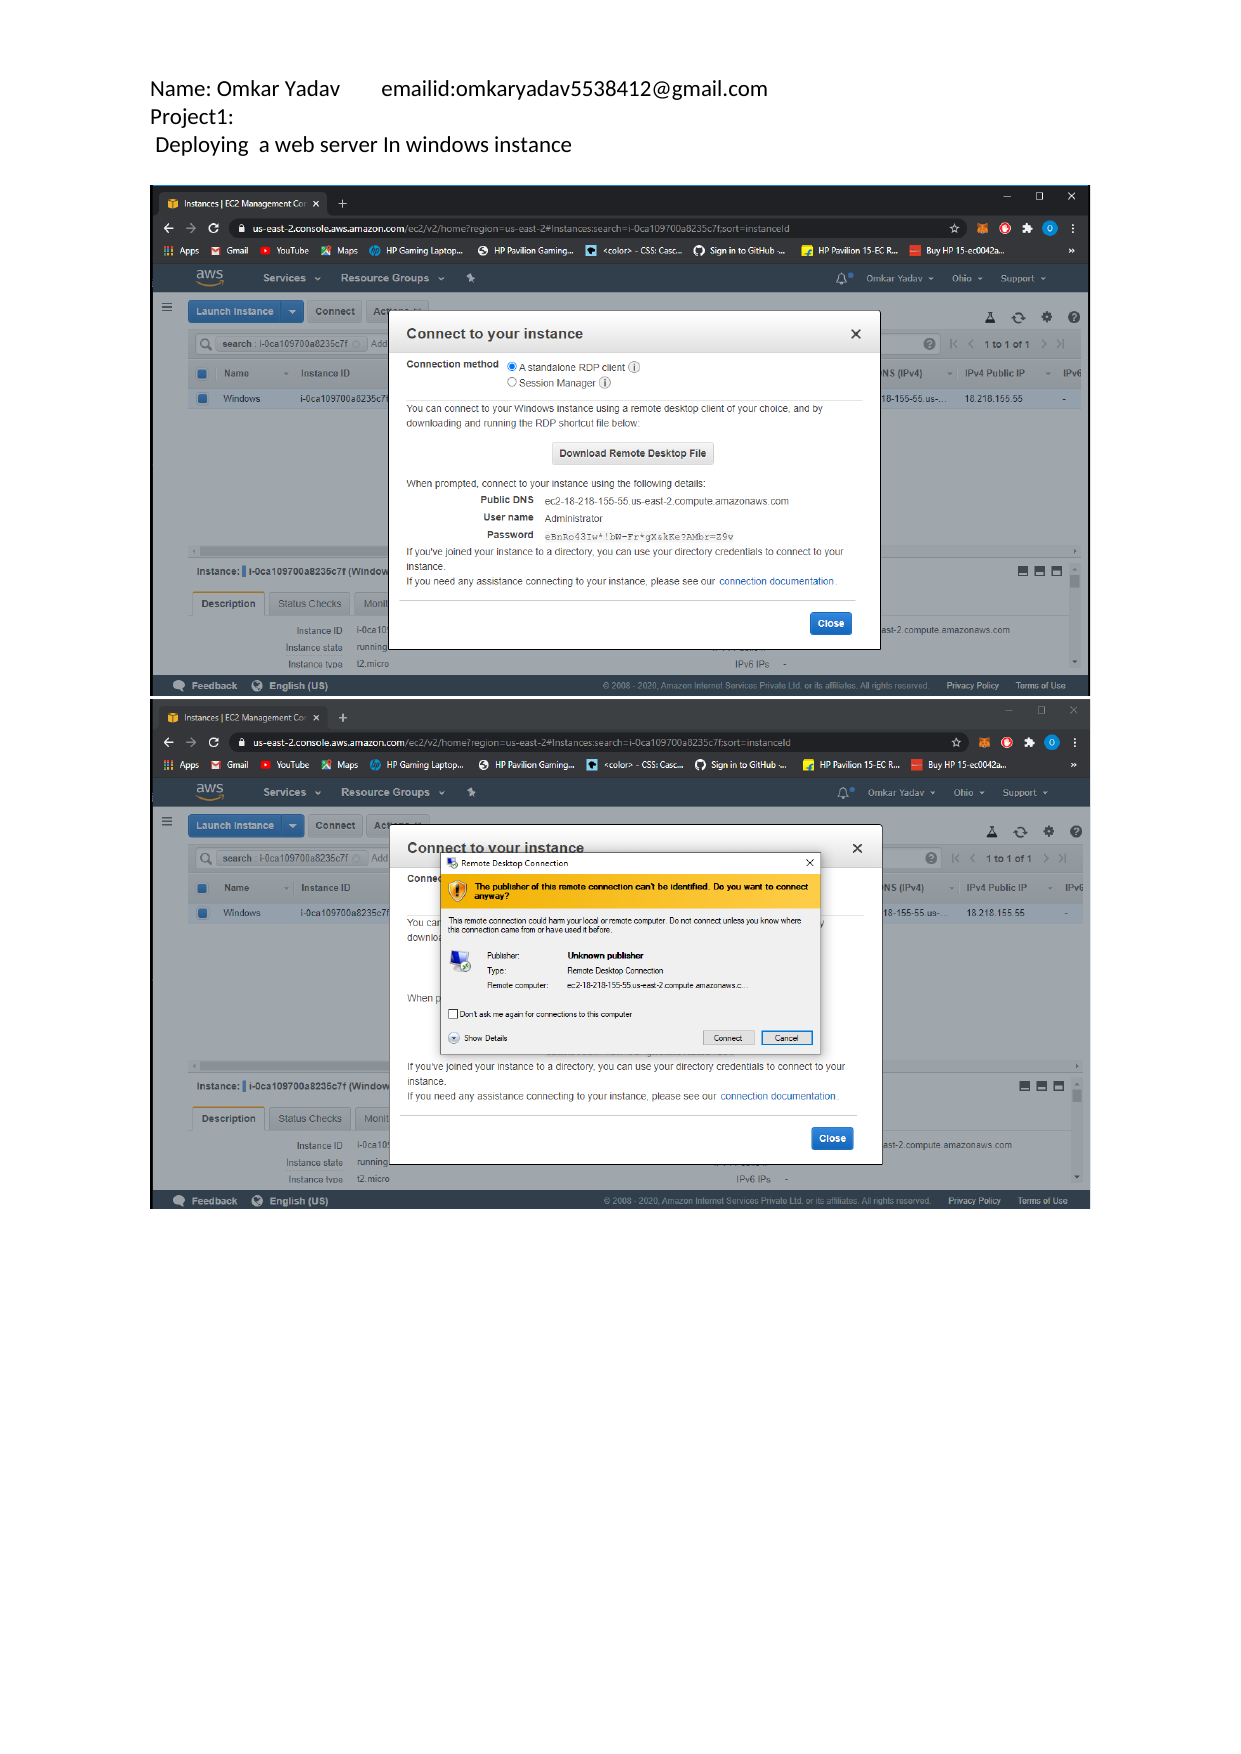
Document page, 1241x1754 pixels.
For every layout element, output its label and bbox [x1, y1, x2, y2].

picture [150, 185, 1091, 696]
picture [150, 699, 1091, 1209]
